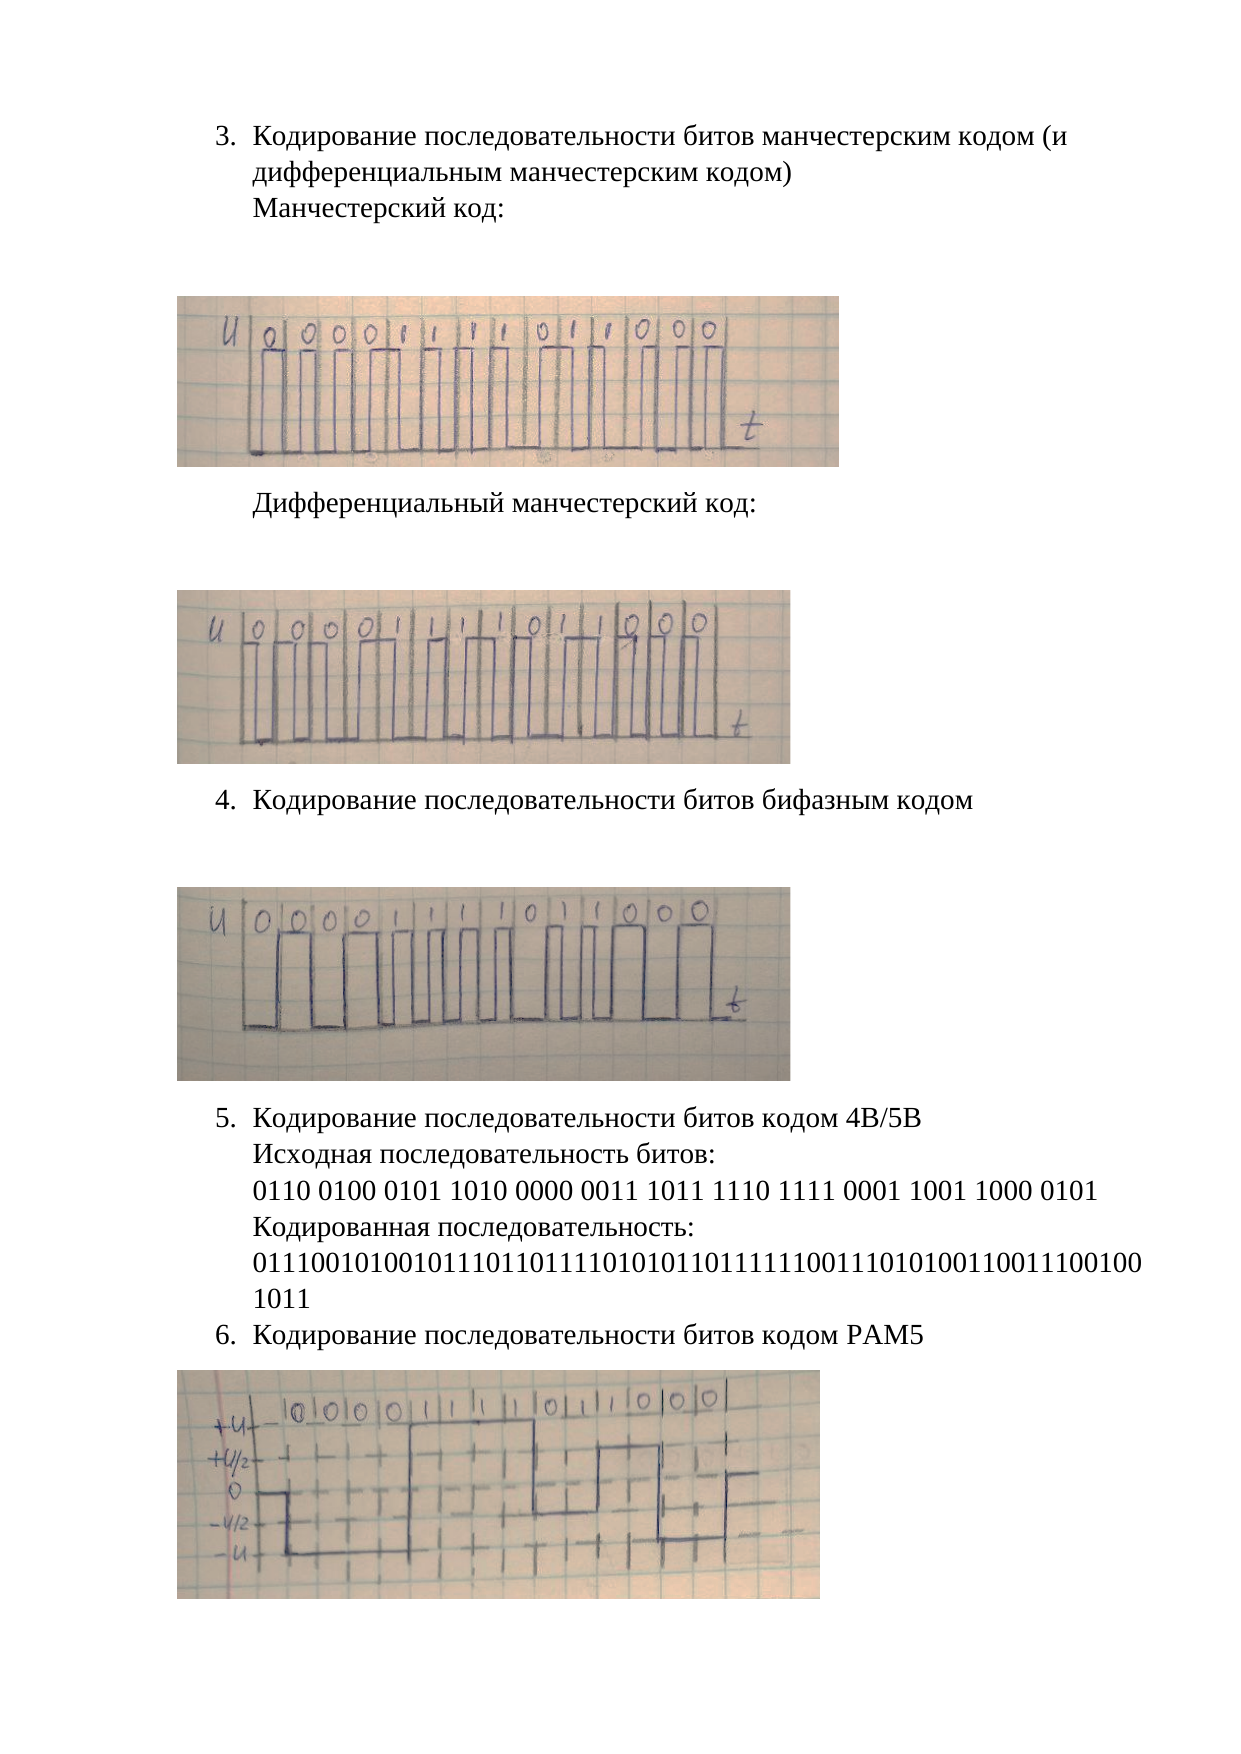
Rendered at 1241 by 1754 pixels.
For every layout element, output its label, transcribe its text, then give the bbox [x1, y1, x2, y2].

list Кодирование последовательности битов бифазным кодом [215, 782, 1152, 816]
picture [177, 590, 791, 764]
list 0110 0100 0101 1010 0000 0011 1011 1110 1111 0001 1001 1000 0101 [252, 1173, 1152, 1206]
list Кодирование последовательности битов кодом 4B/5B [215, 1100, 1152, 1134]
picture [177, 296, 839, 467]
picture [177, 1370, 820, 1599]
list Исходная последовательность битов: [252, 1136, 1152, 1170]
list Кодирование последовательности битов кодом PAM5 [215, 1317, 1152, 1351]
list 01110010100101110110111101010110111111001110101001100111001001011 [252, 1245, 1152, 1314]
list Кодирование последовательности битов манчестерским кодом (и дифференциальным манчестерским кодом) Манчестерский код: [215, 118, 1152, 224]
picture [177, 887, 791, 1081]
list Дифференциальный манчестерский код: [252, 485, 1152, 519]
list Кодированная последовательность: [252, 1209, 1152, 1242]
